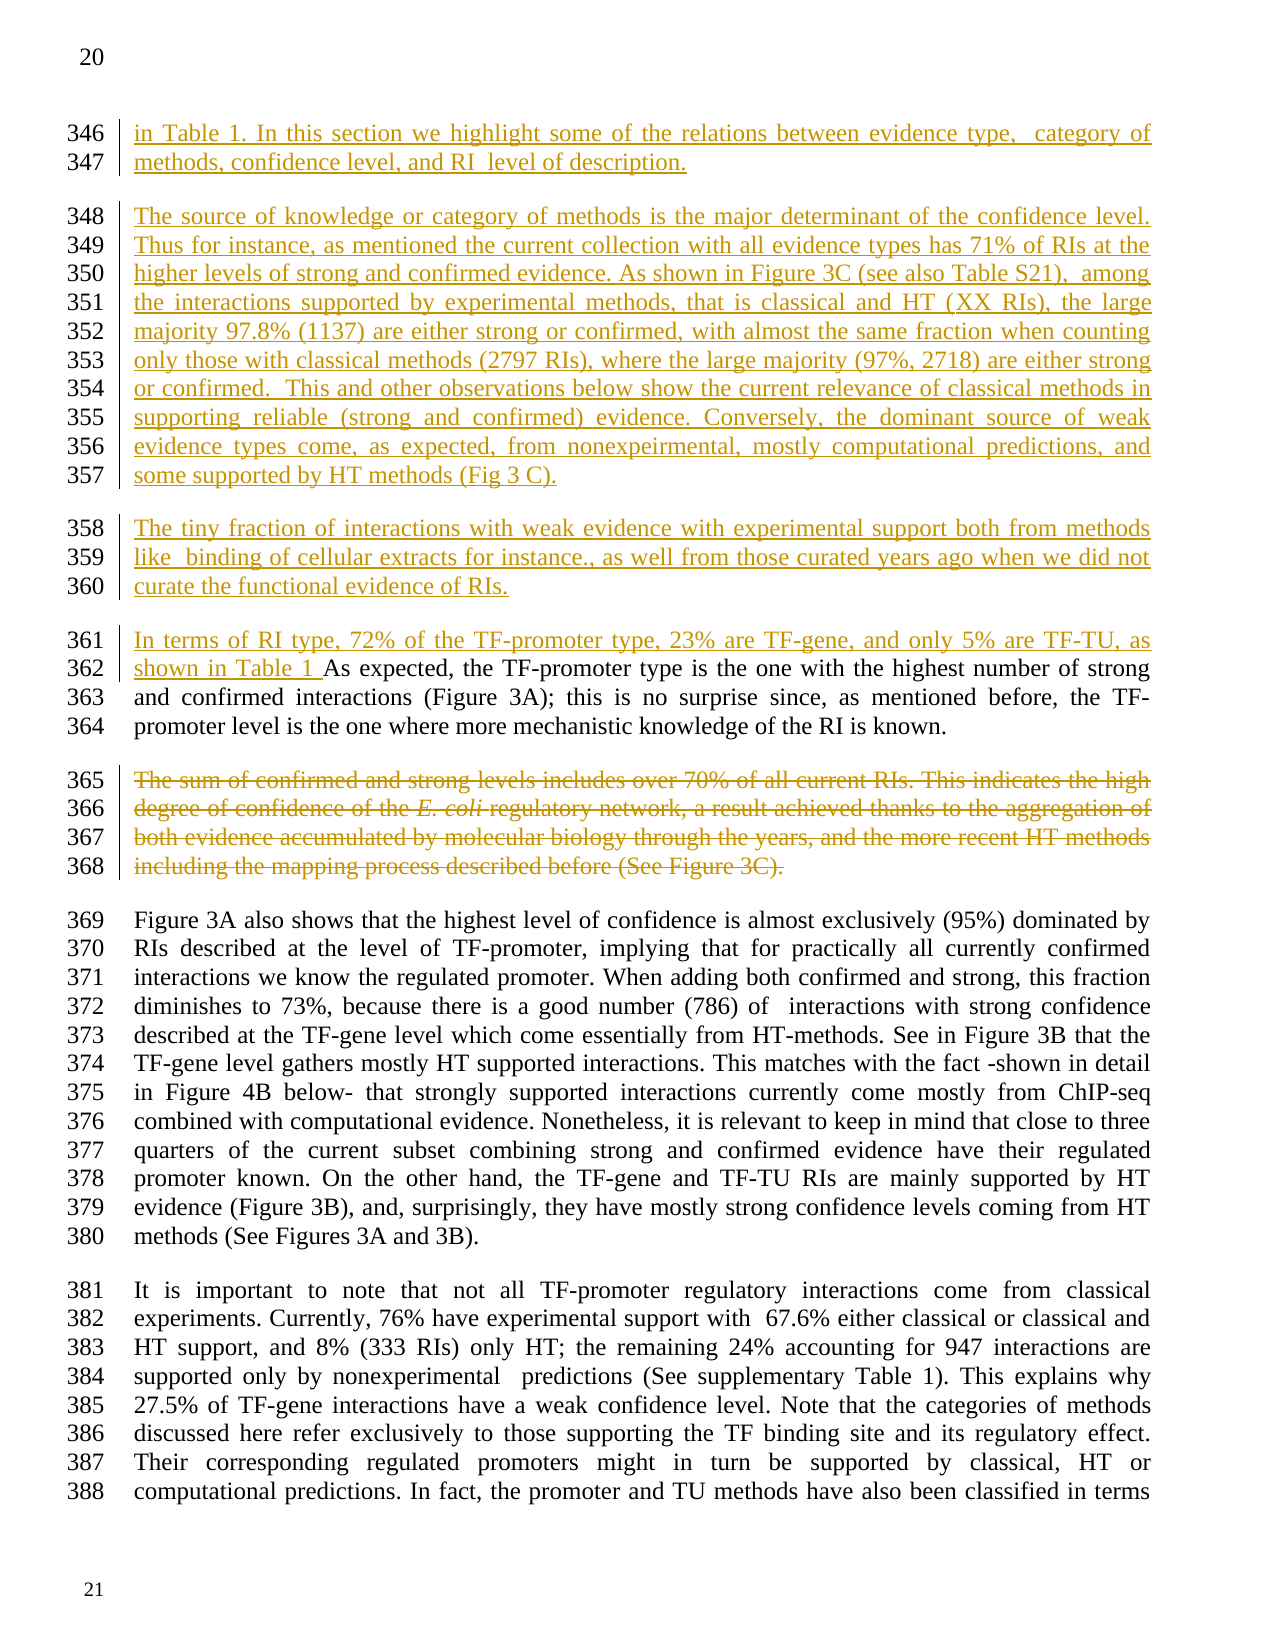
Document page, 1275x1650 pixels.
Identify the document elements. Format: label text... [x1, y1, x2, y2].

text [133, 1275, 1152, 1505]
text As expected, the TF-promoter type is the one with the highest number of strong and confirmed interactions (Figure 3A); this is no surprise since, as mentioned before, the TF-promoter level is the one where more mechanistic knowledge of the RI is known. [133, 625, 1152, 650]
text Figure 3A also shows that the highest level of confidence is almost exclusively (95%) dominated by RIs described at the level of TF-promoter, implying that for practically all currently confirmed interactions we know the regulated promoter. When adding both confirmed and strong, this fraction diminishes to 73%, because there is a good number (786) of interactions with strong confidence described at the TF-gene level which come essentially from HT-methods. See in Figure 3B that the TF-gene level gathers mostly HT supported interactions. This matches with the fact -shown in detail in Figure 4B below- that strongly supported interactions currently come mostly from ChIP-seq combined with computational evidence. Nonetheless, it is relevant to keep in mind that close to three quarters of the current subset combining strong and confirmed evidence have their regulated promoter known. On the other hand, the TF-gene and TF-TU RIs are mainly supported by HT evidence (Figure 3B), and, surprisingly, they have mostly strong confidence levels coming from HT methods (See Figures 3A and 3B). [133, 905, 1152, 1250]
text As expected, the TF-promoter type is the one with the highest number of strong and confirmed interactions (Figure 3A); this is no surprise since, as mentioned before, the TF-promoter level is the one where more mechanistic knowledge of the RI is known. [133, 651, 1152, 740]
